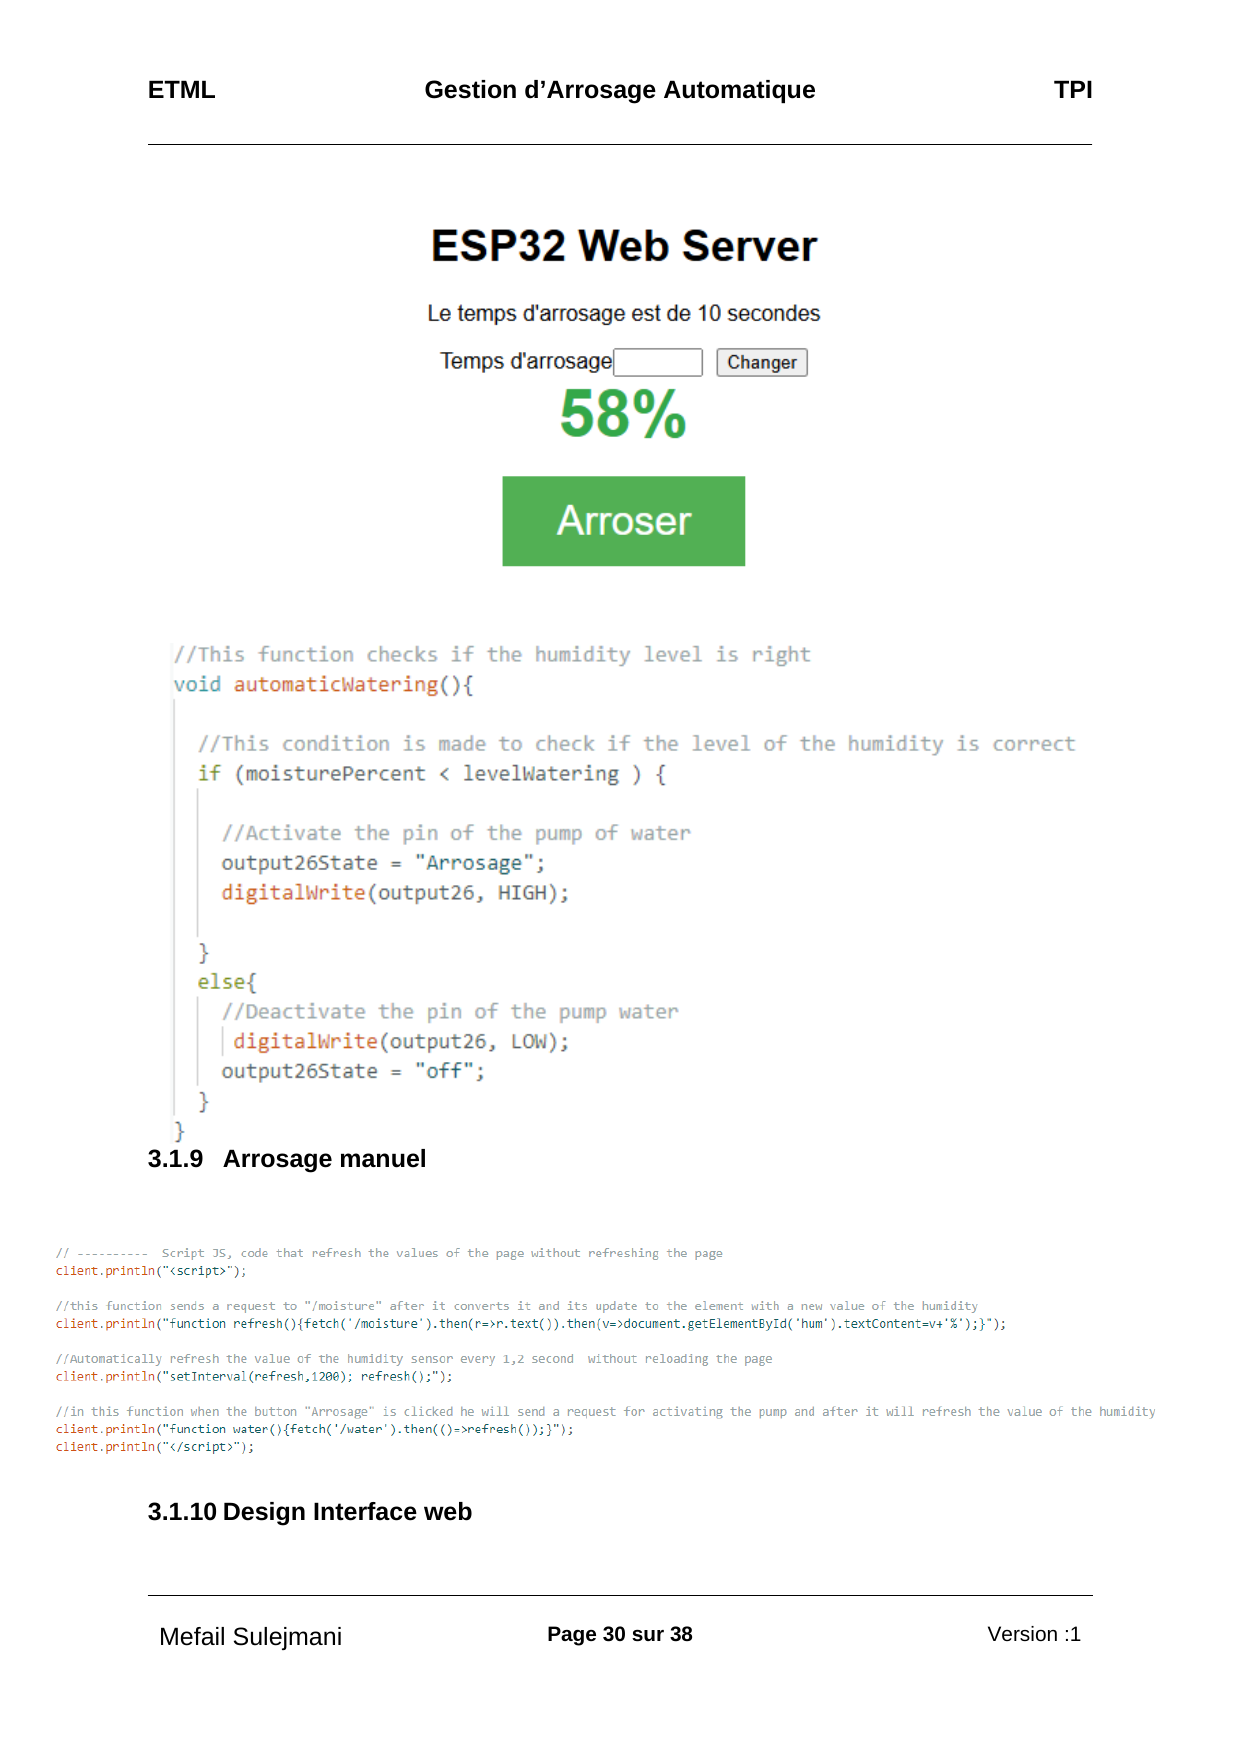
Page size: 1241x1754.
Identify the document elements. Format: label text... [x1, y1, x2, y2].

picture [42, 1230, 1178, 1469]
subtitle Design Interface web [148, 1497, 1092, 1526]
picture [147, 193, 1093, 1144]
subtitle Arrosage manuel [148, 1144, 1092, 1173]
